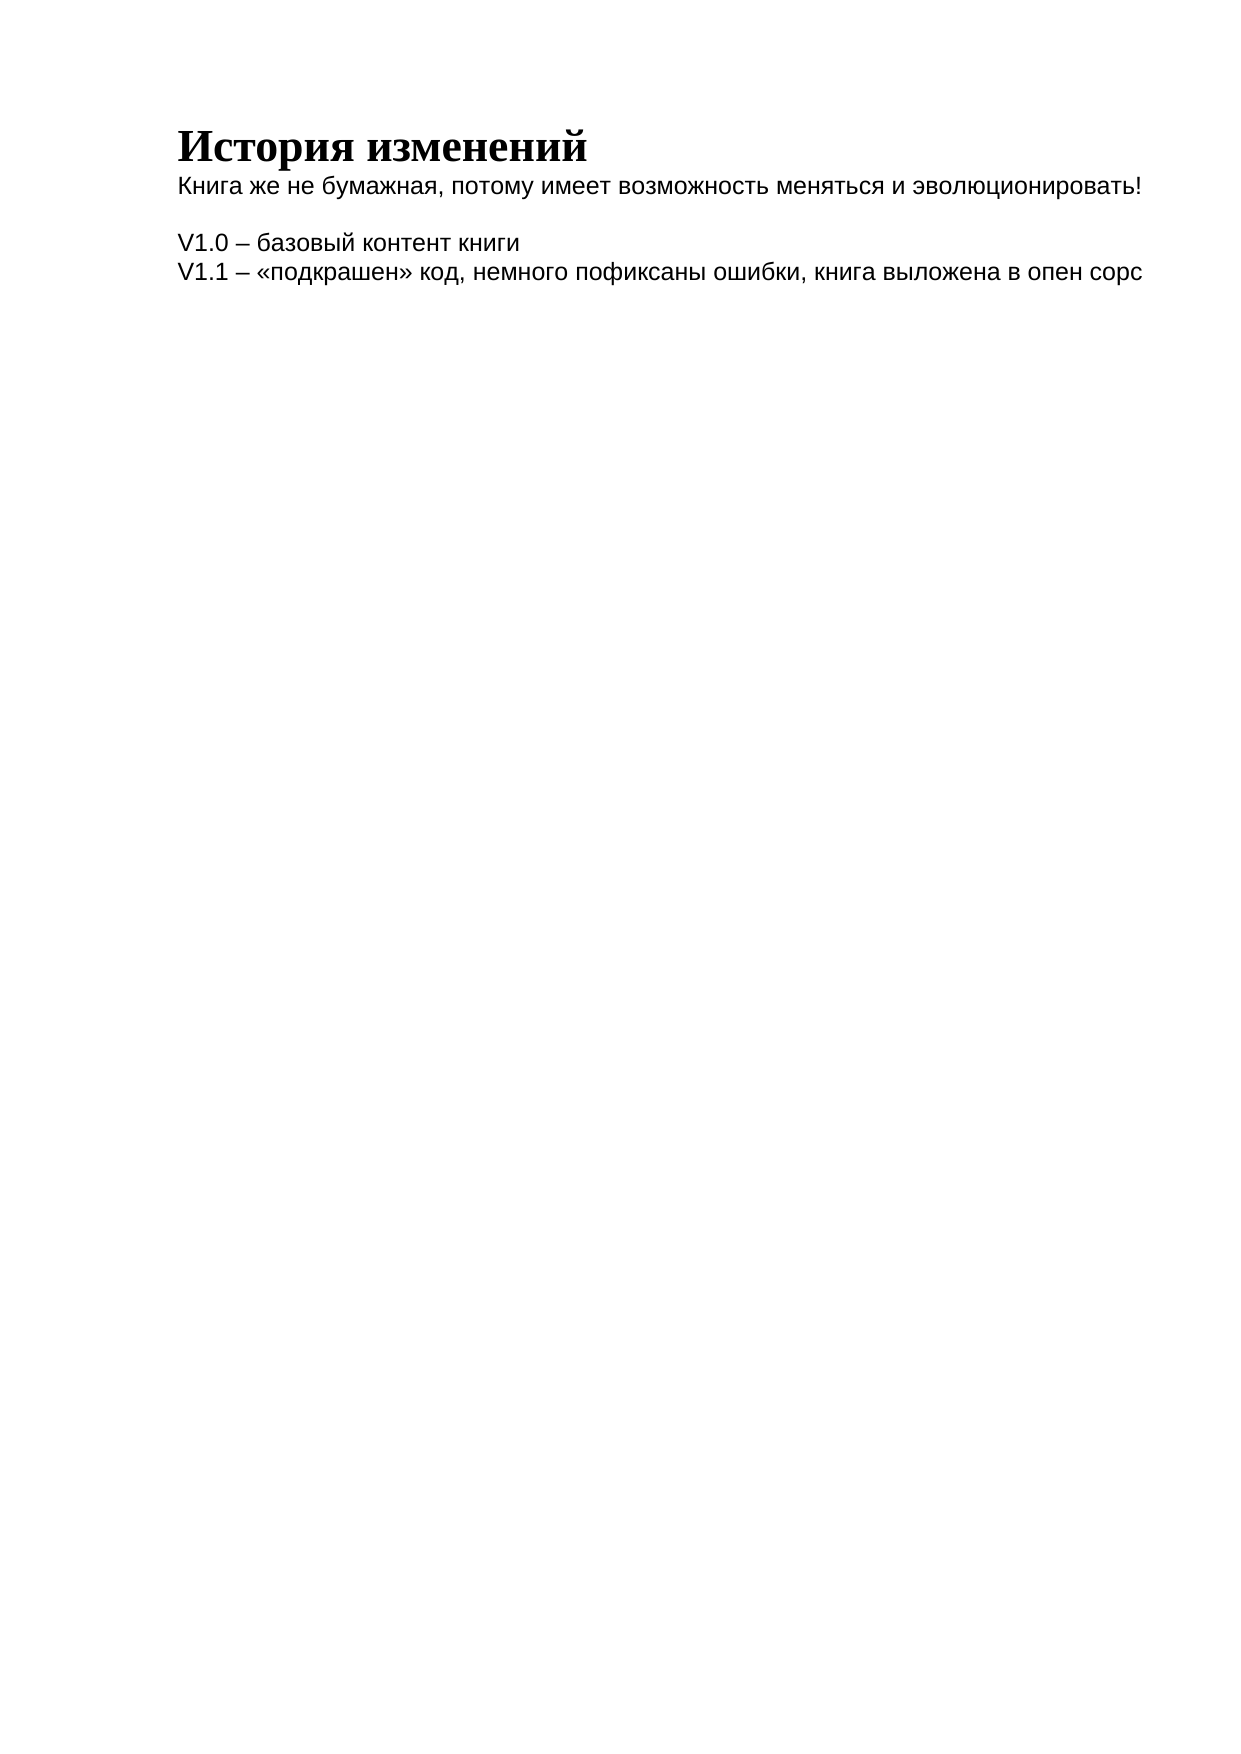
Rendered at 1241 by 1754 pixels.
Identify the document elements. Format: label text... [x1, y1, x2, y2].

text V1.0 – базовый контент книги [177, 228, 1152, 257]
subtitle История изменений [177, 118, 1152, 171]
text V1.1 – «подкрашен» код, немного пофиксаны ошибки, книга выложена в опен сорс [177, 257, 1152, 286]
text Книга же не бумажная, потому имеет возможность меняться и эволюционировать! [177, 171, 1152, 199]
